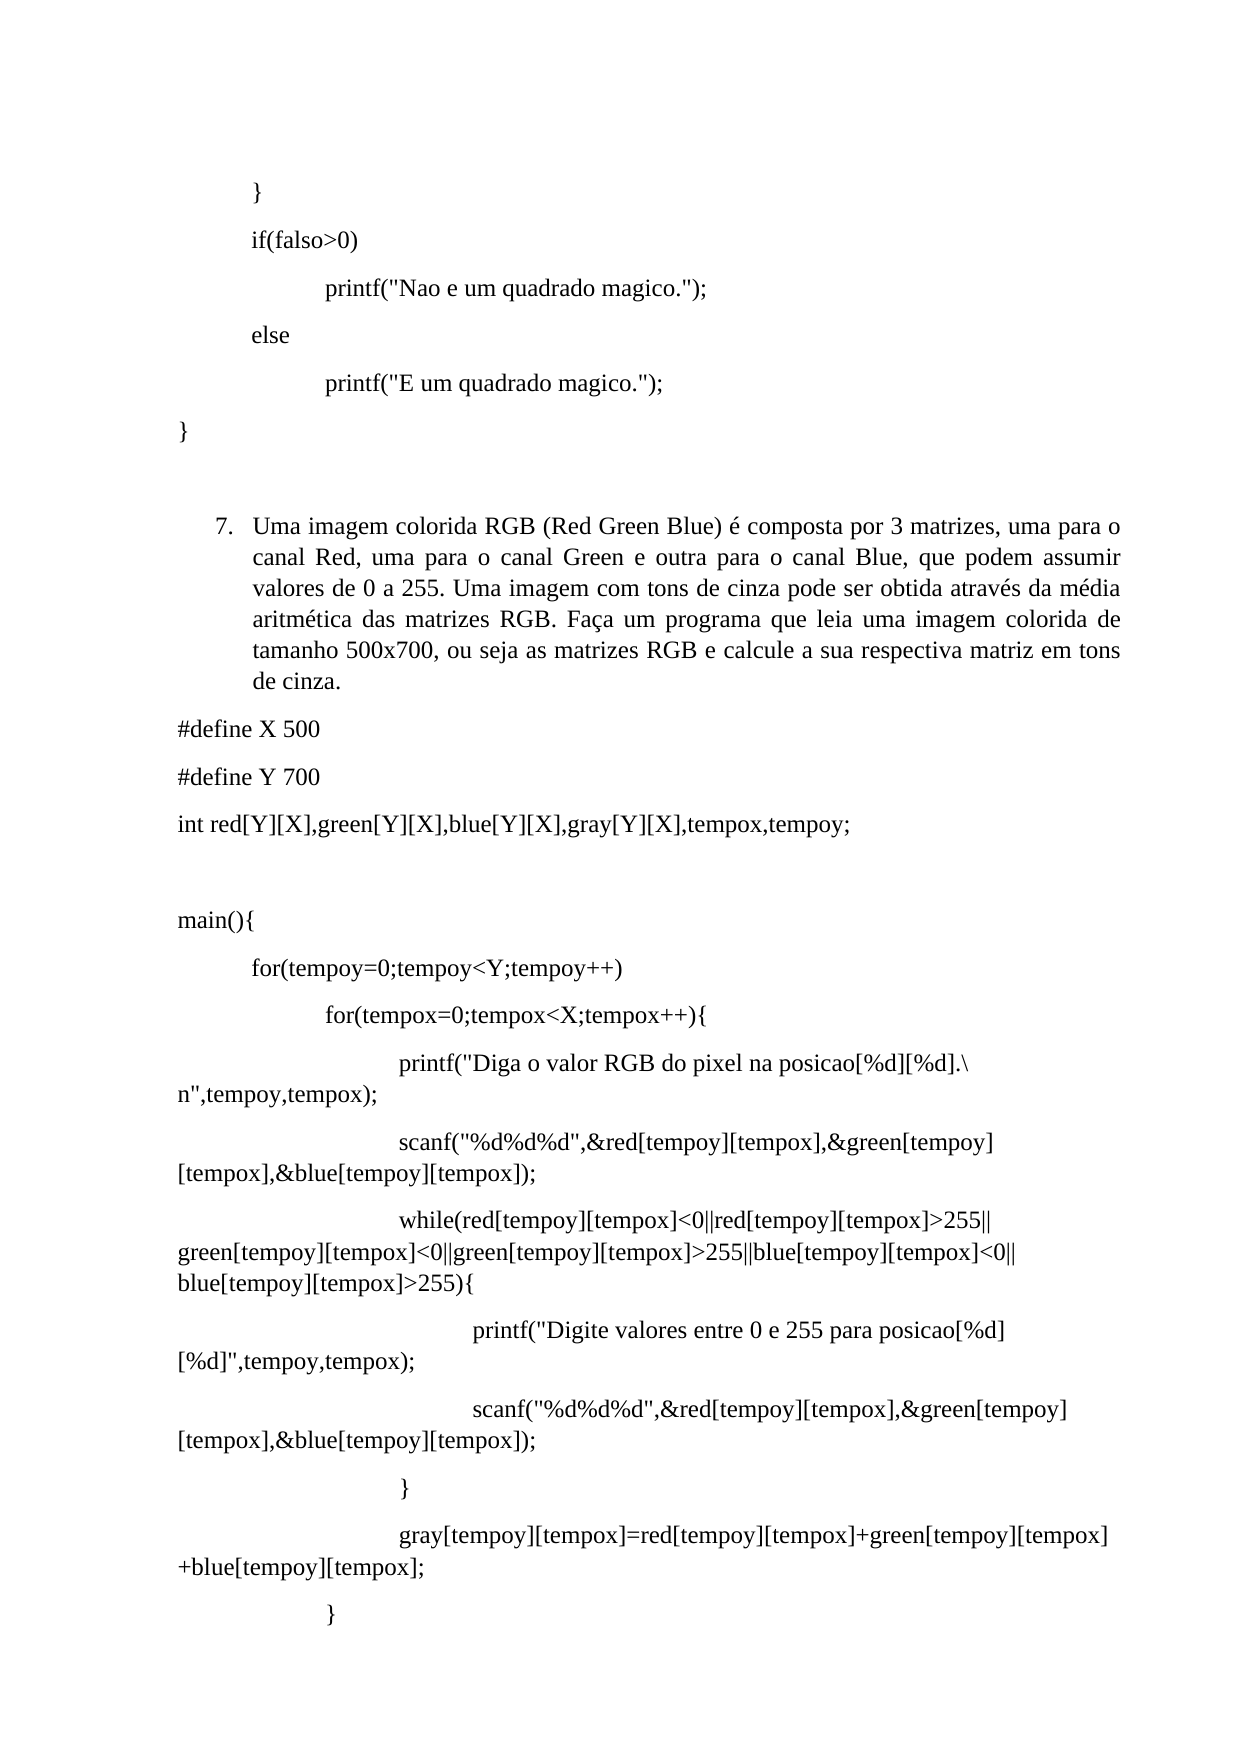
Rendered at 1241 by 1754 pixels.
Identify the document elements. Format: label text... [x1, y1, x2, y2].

text printf("Nao e um quadrado magico."); [177, 273, 1122, 301]
text for(tempox=0;tempox<X;tempox++){ [177, 1000, 1122, 1029]
text printf("E um quadrado magico."); [177, 368, 1122, 397]
text printf("Diga o valor RGB do pixel na posicao[%d][%d].\n",tempoy,tempox); [177, 1048, 1122, 1108]
text } [177, 1599, 1122, 1628]
text else [177, 320, 1122, 349]
text for(tempoy=0;tempoy<Y;tempoy++) [177, 953, 1122, 981]
text while(red[tempoy][tempox]<0||red[tempoy][tempox]>255||green[tempoy][tempox]<0||green[tempoy][tempox]>255||blue[tempoy][tempox]<0||blue[tempoy][tempox]>255){ [177, 1206, 1122, 1296]
text scanf("%d%d%d",&red[tempoy][tempox],&green[tempoy][tempox],&blue[tempoy][tempox]); [177, 1394, 1122, 1454]
text gray[tempoy][tempox]=red[tempoy][tempox]+green[tempoy][tempox]+blue[tempoy][tempox]; [177, 1521, 1122, 1580]
text } [177, 1473, 1122, 1502]
text main(){ [177, 905, 1122, 934]
text } [177, 416, 1122, 444]
list Uma imagem colorida RGB (Red Green Blue) é composta por 3 matrizes, uma para o canal Red, uma para o canal Green e outra para o canal Blue, que podem assumir valores de 0 a 255. Uma imagem com tons de cinza pode ser obtida através da média aritmética das matrizes RGB. Faça um programa que leia uma imagem colorida de tamanho 500x700, ou seja as matrizes RGB e calcule a sua respectiva matriz em tons de cinza. [215, 511, 1122, 695]
text int red[Y][X],green[Y][X],blue[Y][X],gray[Y][X],tempox,tempoy; [177, 809, 1122, 838]
text } [177, 177, 1122, 206]
text printf("Digite valores entre 0 e 255 para posicao[%d][%d]",tempoy,tempox); [177, 1315, 1122, 1375]
text #define Y 700 [177, 762, 1122, 791]
text #define X 500 [177, 714, 1122, 743]
text scanf("%d%d%d",&red[tempoy][tempox],&green[tempoy][tempox],&blue[tempoy][tempox]); [177, 1127, 1122, 1187]
text if(falso>0) [177, 225, 1122, 254]
